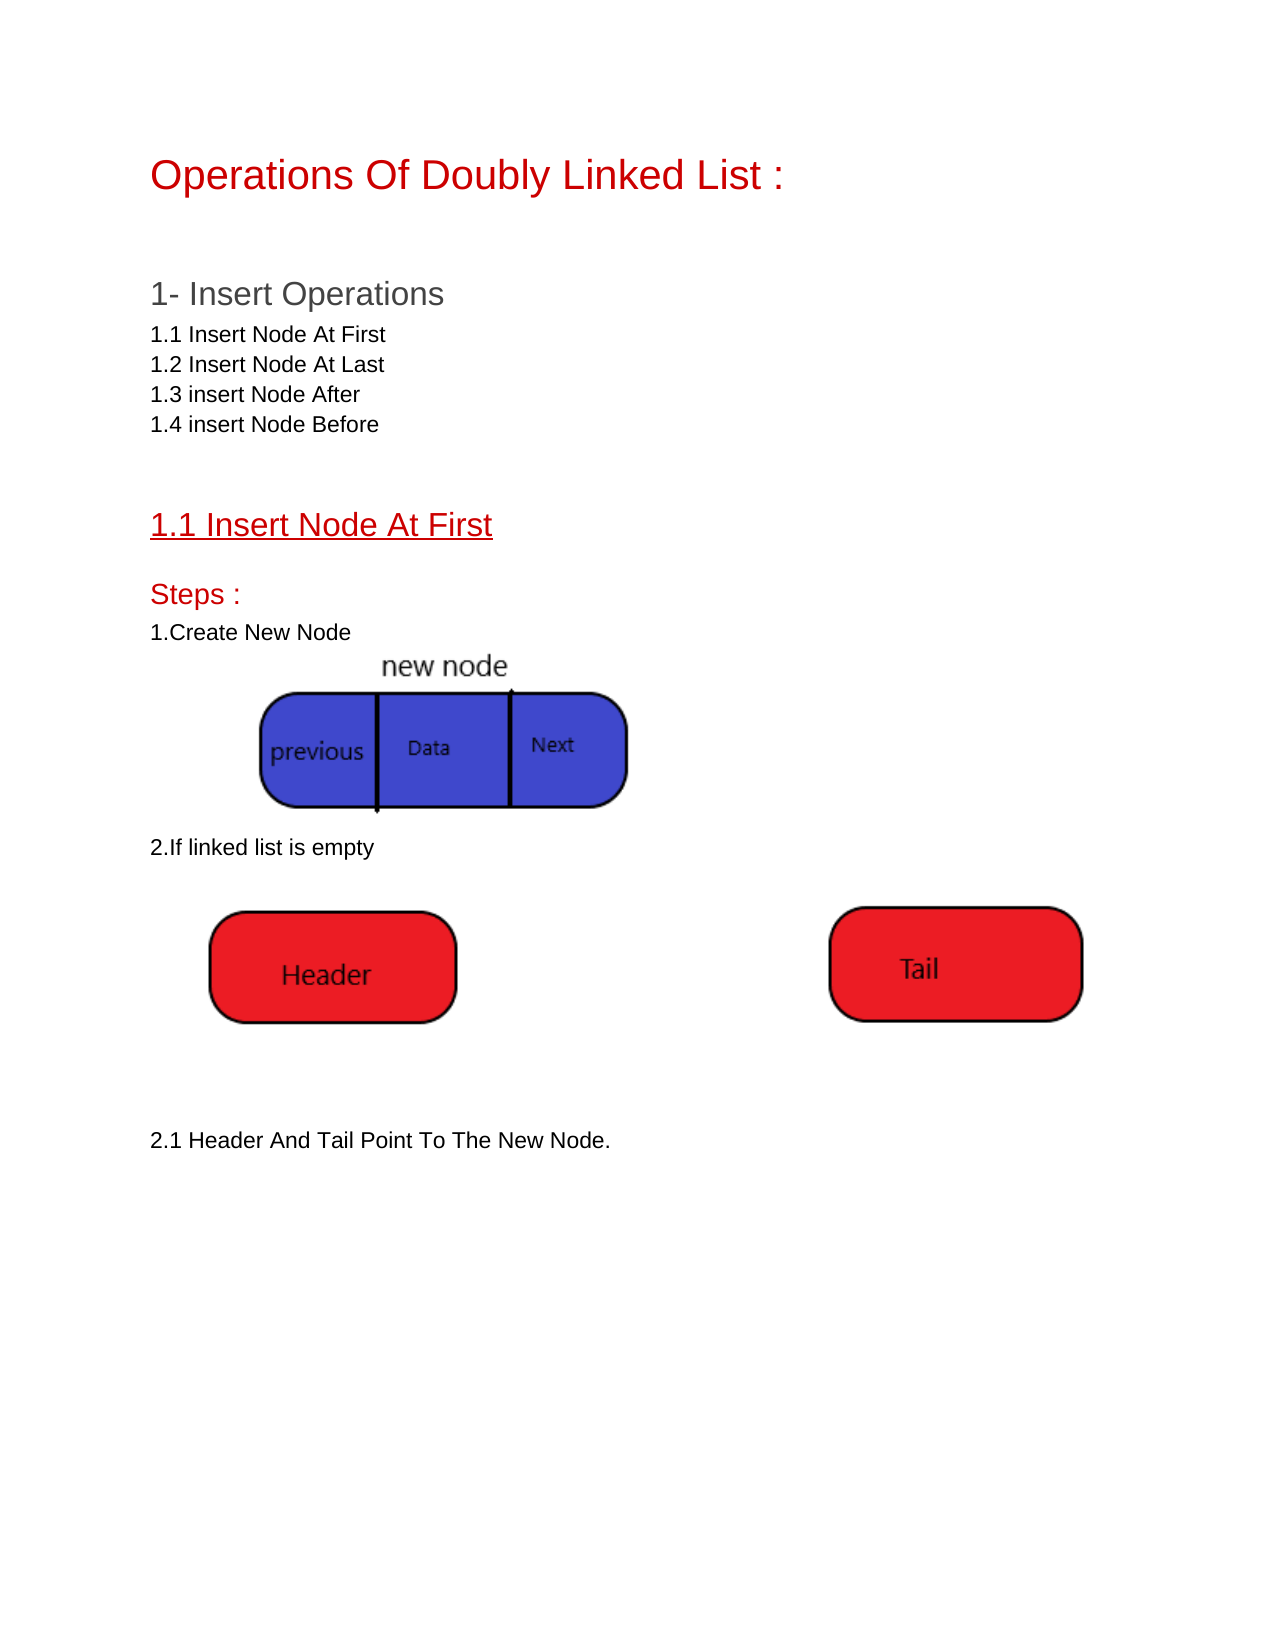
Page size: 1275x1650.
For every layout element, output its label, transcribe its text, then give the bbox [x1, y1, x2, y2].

subtitle Operations Of Doubly Linked List : [150, 150, 1125, 198]
text 1.2 Insert Node At Last [150, 351, 1125, 377]
text 2.1 Header And Tail Point To The New Node. [150, 1127, 1125, 1154]
subtitle Steps : [150, 577, 1125, 610]
subtitle 1.1 Insert Node At First [150, 505, 1125, 543]
picture [225, 648, 658, 831]
text 1.4 insert Node Before [150, 411, 1125, 438]
picture [150, 864, 1125, 1094]
text 1.1 Insert Node At First [150, 321, 1125, 347]
text 1.Create New Node [150, 619, 1125, 645]
subtitle 1- Insert Operations [150, 274, 1125, 312]
text 2.If linked list is empty [150, 834, 1125, 860]
text 1.3 insert Node After [150, 381, 1125, 407]
